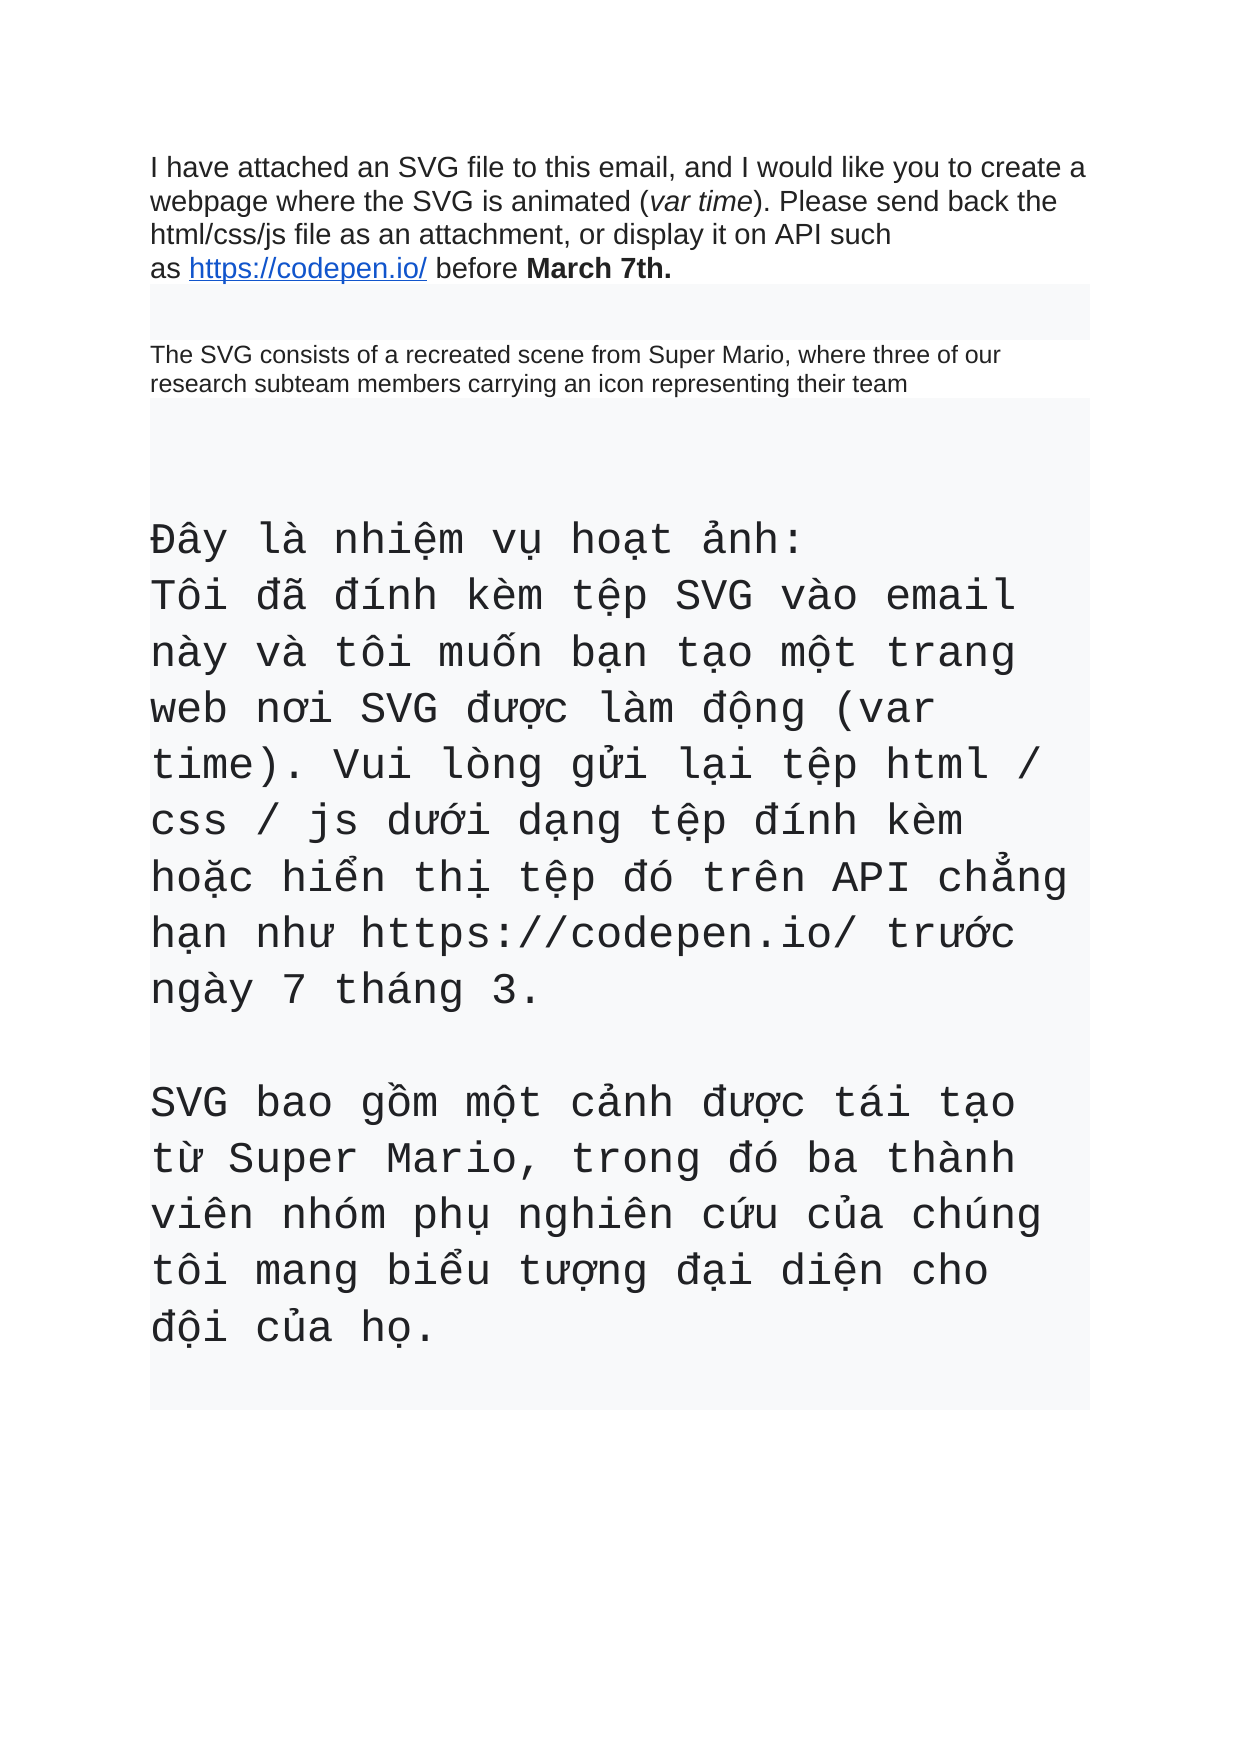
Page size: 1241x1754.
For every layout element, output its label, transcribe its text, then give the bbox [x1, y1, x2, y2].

text SVG bao gồm một cảnh được tái tạo từ Super Mario, trong đó ba thành viên nhóm phụ nghiên cứu của chúng tôi mang biểu tượng đại diện cho đội của họ. [150, 1073, 1090, 1354]
text Đây là nhiệm vụ hoạt ảnh: [150, 510, 1090, 567]
text Tôi đã đính kèm tệp SVG vào email này và tôi muốn bạn tạo một trang web nơi SVG được làm động (var time). Vui lòng gửi lại tệp html / css / js dưới dạng tệp đính kèm hoặc hiển thị tệp đó trên API chẳng hạn như https://codepen.io/ trước ngày 7 tháng 3. [150, 567, 1090, 1017]
text I have attached an SVG file to this email, and I would like you to create a webpage where the SVG is animated (var time). Please send back the html/css/js file as an attachment, or display it on API such as https://codepen.io/ before March 7th. [150, 150, 1090, 284]
text The SVG consists of a recreated scene from Super Mario, where three of our research subteam members carrying an icon representing their team [909, 340, 1090, 398]
